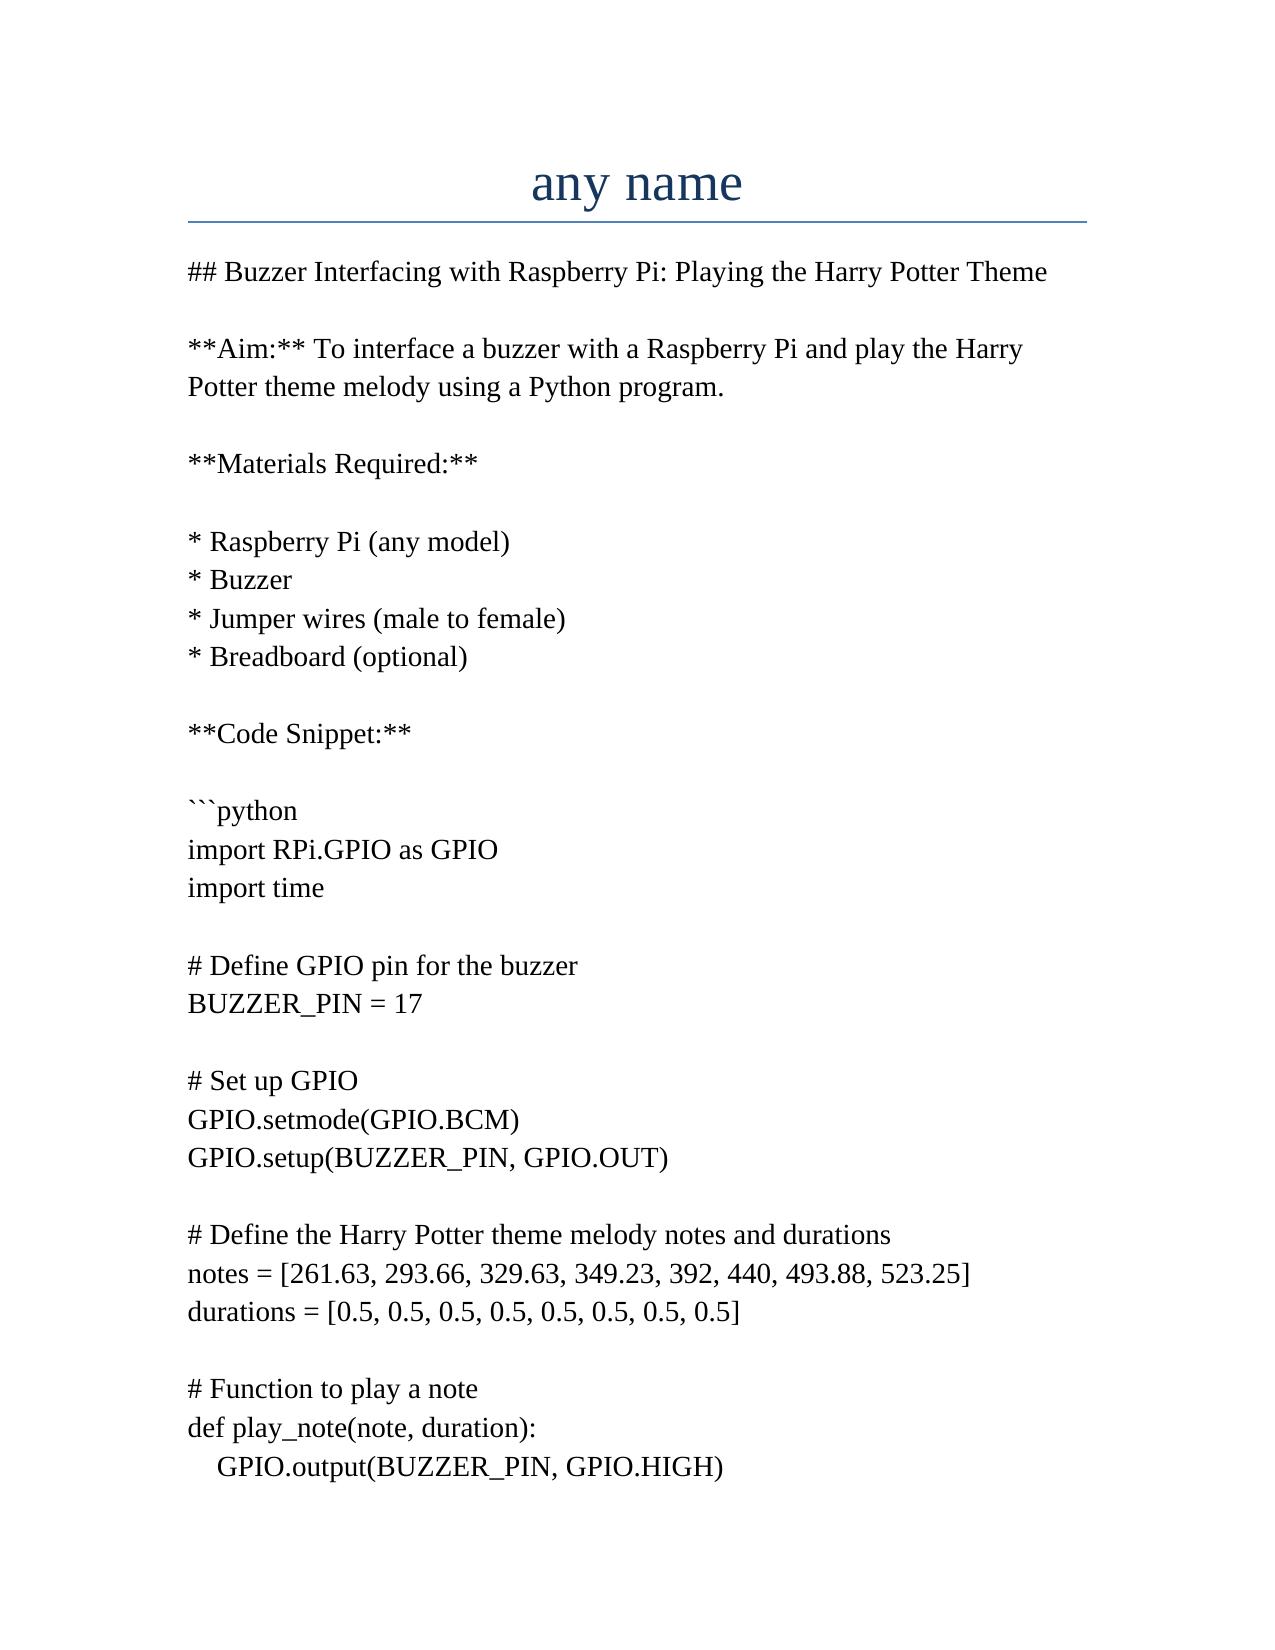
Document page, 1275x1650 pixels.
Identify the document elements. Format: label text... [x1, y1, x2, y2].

title any name [187, 150, 1087, 223]
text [187, 254, 1087, 1482]
